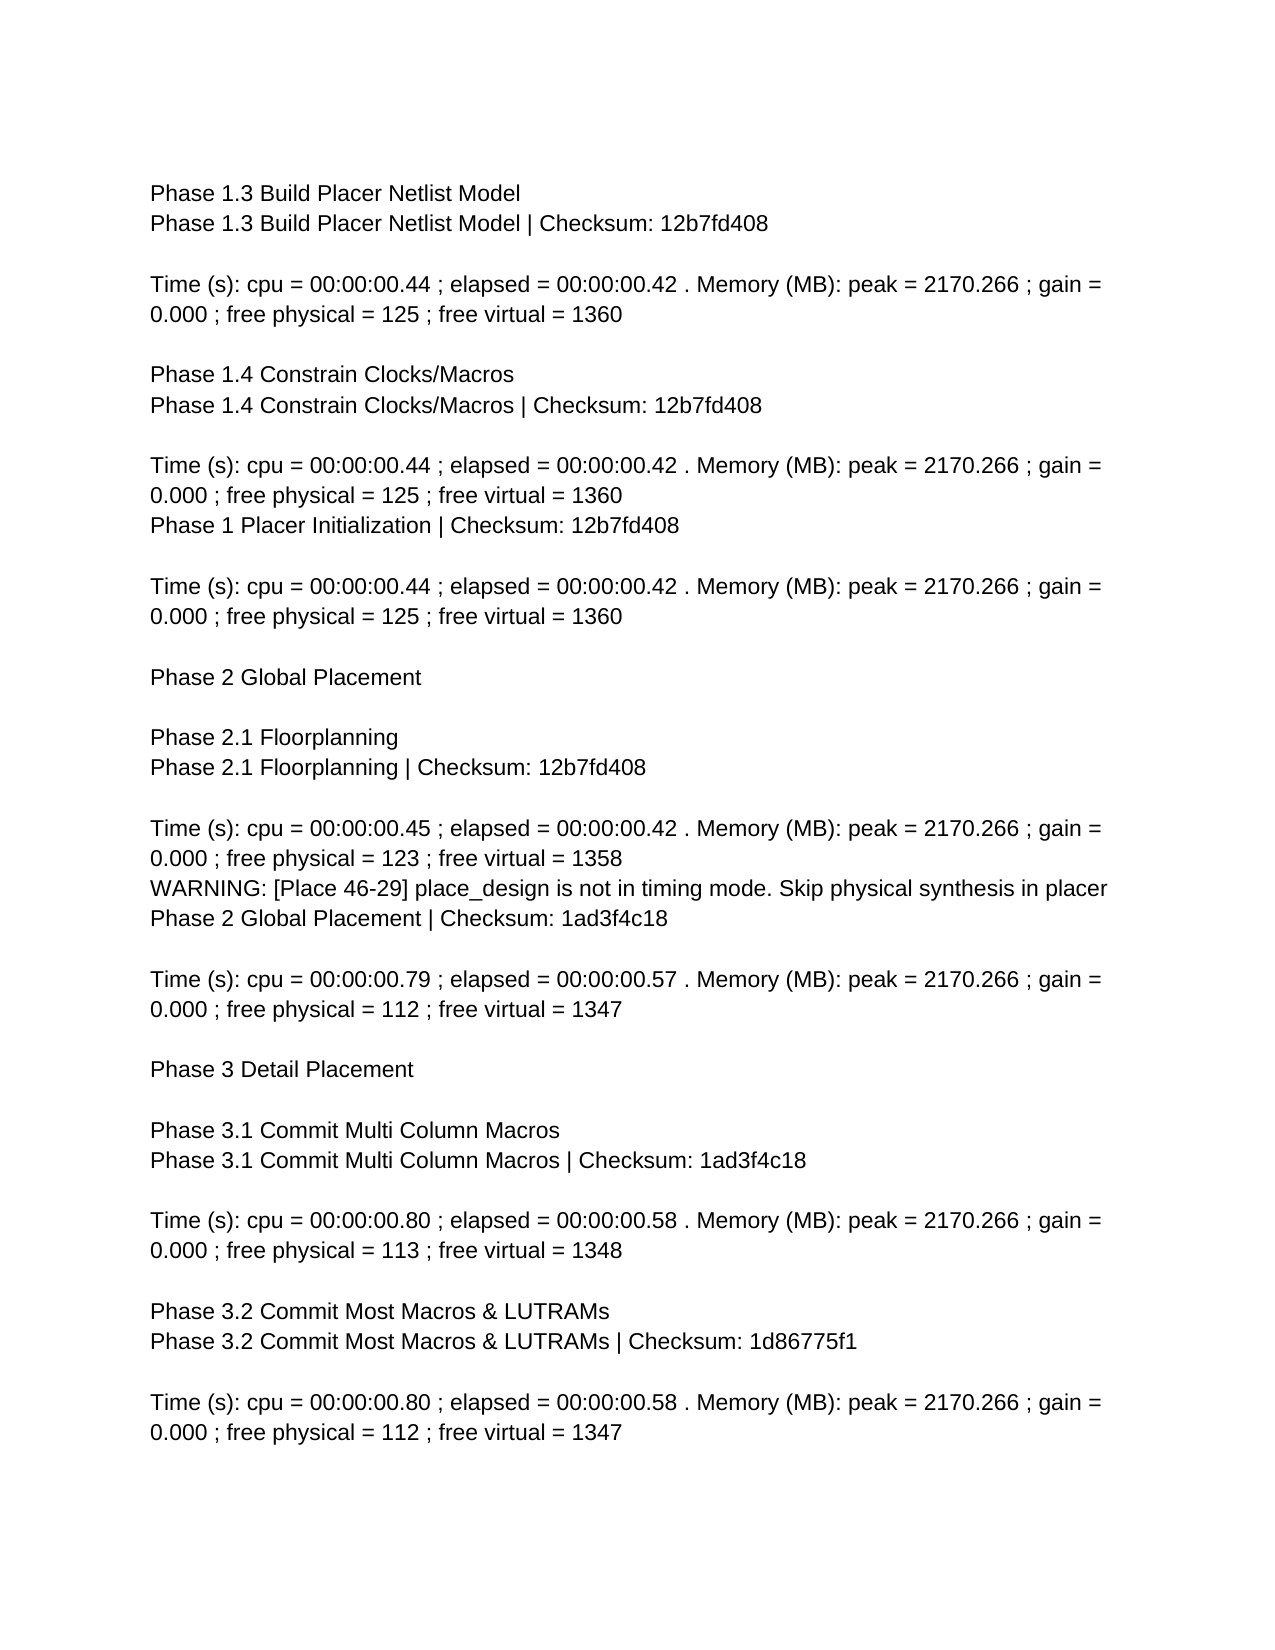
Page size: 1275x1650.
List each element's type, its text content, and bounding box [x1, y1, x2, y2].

text Phase 3.1 Commit Multi Column Macros | Checksum: 1ad3f4c18 [150, 1147, 1125, 1173]
text Phase 3.2 Commit Most Macros & LUTRAMs [150, 1298, 1125, 1324]
text Time (s): cpu = 00:00:00.80 ; elapsed = 00:00:00.58 . Memory (MB): peak = 2170.266 ; gain = 0.000 ; free physical = 112 ; free virtual = 1347 [150, 1388, 1125, 1445]
text Phase 1.3 Build Placer Netlist Model [150, 180, 1125, 207]
text Time (s): cpu = 00:00:00.44 ; elapsed = 00:00:00.42 . Memory (MB): peak = 2170.266 ; gain = 0.000 ; free physical = 125 ; free virtual = 1360 [150, 271, 1125, 327]
text Phase 2 Global Placement [150, 663, 1125, 690]
text Time (s): cpu = 00:00:00.45 ; elapsed = 00:00:00.42 . Memory (MB): peak = 2170.266 ; gain = 0.000 ; free physical = 123 ; free virtual = 1358 [150, 814, 1125, 871]
text Phase 2 Global Placement | Checksum: 1ad3f4c18 [150, 905, 1125, 932]
text Phase 2.1 Floorplanning [150, 724, 1125, 750]
text Phase 1.3 Build Placer Netlist Model | Checksum: 12b7fd408 [150, 210, 1125, 237]
text Phase 3.1 Commit Multi Column Macros [150, 1117, 1125, 1143]
text Phase 1 Placer Initialization | Checksum: 12b7fd408 [150, 512, 1125, 539]
text Time (s): cpu = 00:00:00.79 ; elapsed = 00:00:00.57 . Memory (MB): peak = 2170.266 ; gain = 0.000 ; free physical = 112 ; free virtual = 1347 [150, 966, 1125, 1022]
text Phase 3 Detail Placement [150, 1056, 1125, 1083]
text Time (s): cpu = 00:00:00.44 ; elapsed = 00:00:00.42 . Memory (MB): peak = 2170.266 ; gain = 0.000 ; free physical = 125 ; free virtual = 1360 [150, 573, 1125, 629]
text Phase 3.2 Commit Most Macros & LUTRAMs | Checksum: 1d86775f1 [150, 1328, 1125, 1354]
text Time (s): cpu = 00:00:00.44 ; elapsed = 00:00:00.42 . Memory (MB): peak = 2170.266 ; gain = 0.000 ; free physical = 125 ; free virtual = 1360 [150, 452, 1125, 509]
text WARNING: [Place 46-29] place_design is not in timing mode. Skip physical synthesis in placer [150, 875, 1125, 901]
text Phase 1.4 Constrain Clocks/Macros [150, 361, 1125, 388]
text Phase 1.4 Constrain Clocks/Macros | Checksum: 12b7fd408 [150, 392, 1125, 418]
text Time (s): cpu = 00:00:00.80 ; elapsed = 00:00:00.58 . Memory (MB): peak = 2170.266 ; gain = 0.000 ; free physical = 113 ; free virtual = 1348 [150, 1207, 1125, 1264]
text Phase 2.1 Floorplanning | Checksum: 12b7fd408 [150, 754, 1125, 781]
